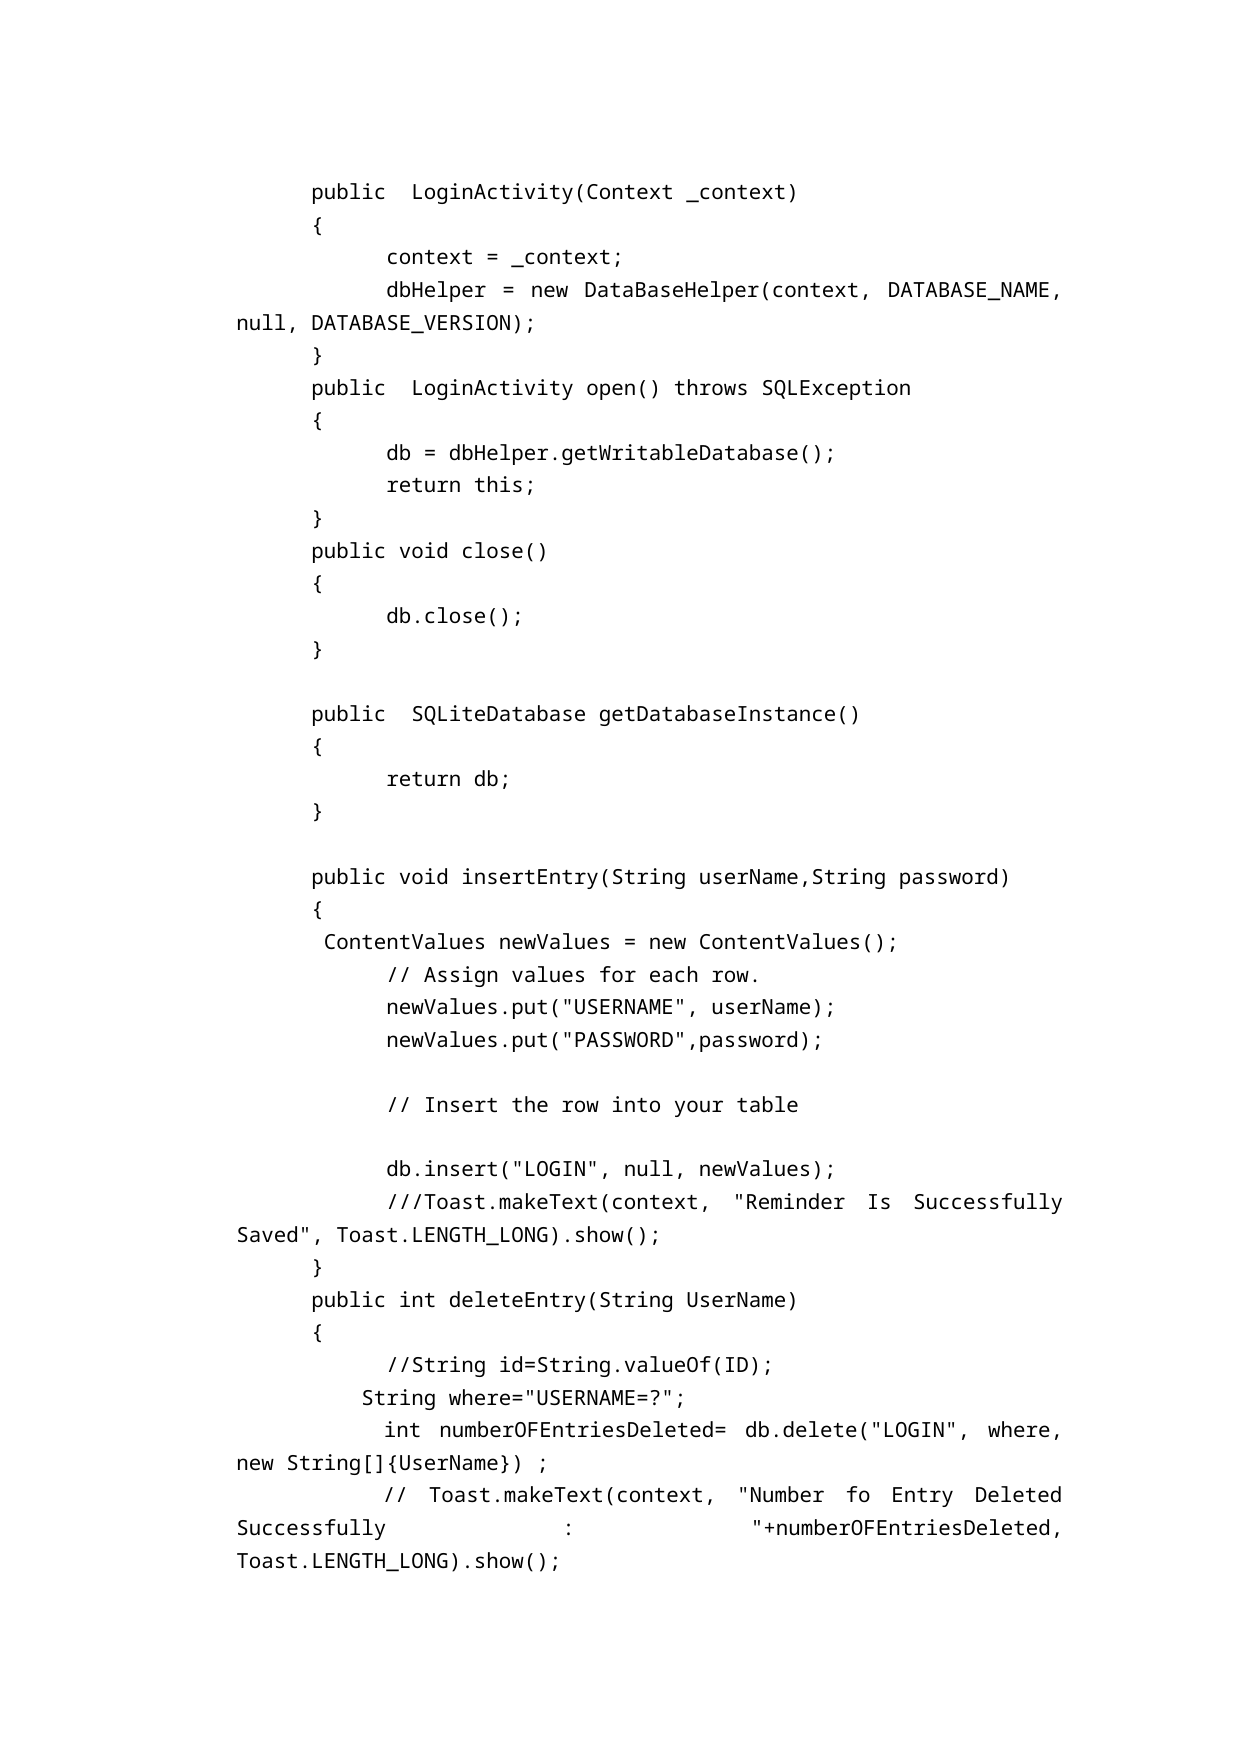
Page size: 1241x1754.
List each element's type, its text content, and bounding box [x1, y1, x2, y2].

text // Toast.makeText(context, "Number fo Entry Deleted Successfully : "+numberOFEntriesDeleted, Toast.LENGTH_LONG).show(); [236, 1481, 1063, 1574]
text public SQLiteDatabase getDatabaseInstance() [236, 699, 1063, 727]
text public LoginActivity(Context _context) [236, 177, 1063, 206]
text { [236, 405, 1063, 434]
text { [236, 1317, 1063, 1346]
text ContentValues newValues = new ContentValues(); [236, 927, 1063, 956]
text public void close() [236, 536, 1063, 564]
text db.close(); [236, 601, 1063, 629]
text // Insert the row into your table [236, 1090, 1063, 1118]
text db.insert("LOGIN", null, newValues); [236, 1154, 1063, 1183]
text // Assign values for each row. [236, 960, 1063, 988]
text } [236, 797, 1063, 825]
text public LoginActivity open() throws SQLException [236, 373, 1063, 401]
text } [236, 503, 1063, 532]
text { [236, 568, 1063, 597]
text newValues.put("USERNAME", userName); [236, 992, 1063, 1021]
text String where="USERNAME=?"; [236, 1383, 1063, 1411]
text } [236, 634, 1063, 662]
text return this; [236, 471, 1063, 499]
text public int deleteEntry(String UserName) [236, 1285, 1063, 1313]
text //String id=String.valueOf(ID); [236, 1350, 1063, 1378]
text } [236, 340, 1063, 369]
text { [236, 731, 1063, 760]
text { [236, 894, 1063, 923]
text public void insertEntry(String userName,String password) [236, 862, 1063, 890]
text { [236, 210, 1063, 238]
text newValues.put("PASSWORD",password); [236, 1025, 1063, 1053]
text context = _context; [236, 242, 1063, 271]
text } [236, 1252, 1063, 1281]
text db = dbHelper.getWritableDatabase(); [236, 438, 1063, 466]
text ///Toast.makeText(context, "Reminder Is Successfully Saved", Toast.LENGTH_LONG).show(); [236, 1187, 1063, 1248]
text return db; [236, 764, 1063, 792]
text int numberOFEntriesDeleted= db.delete("LOGIN", where, new String[]{UserName}) ; [236, 1415, 1063, 1476]
text dbHelper = new DataBaseHelper(context, DATABASE_NAME, null, DATABASE_VERSION); [236, 275, 1063, 336]
